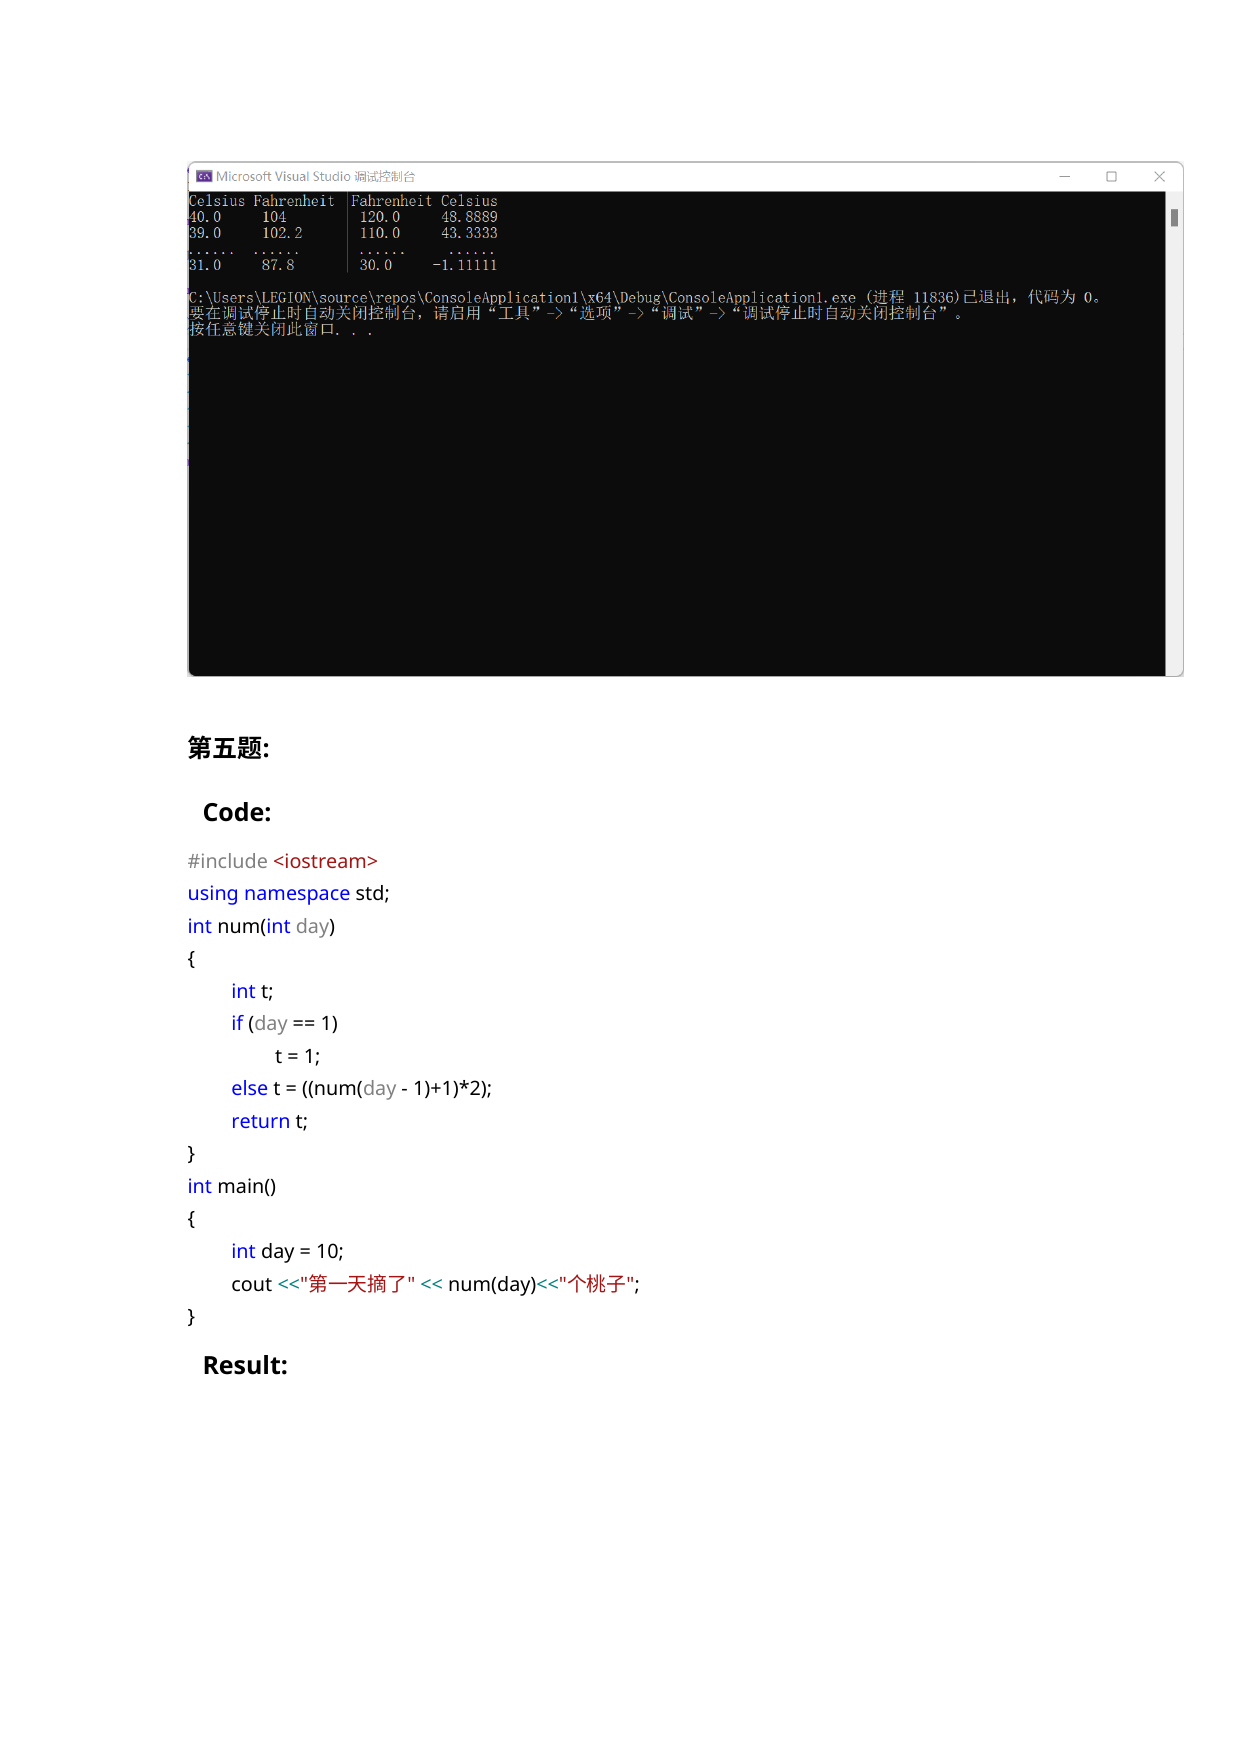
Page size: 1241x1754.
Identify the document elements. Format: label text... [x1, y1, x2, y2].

text int t; [187, 974, 1053, 1007]
text int num(int day) [187, 909, 1053, 942]
text } [187, 1299, 1053, 1332]
text return t; [187, 1104, 1053, 1137]
text { [187, 942, 1053, 974]
text } [187, 1137, 1053, 1169]
text int day = 10; [187, 1234, 1053, 1267]
text t = 1; [187, 1039, 1053, 1072]
text #include <iostream> [187, 844, 1053, 877]
text using namespace std; [187, 877, 1053, 909]
picture [187, 161, 1184, 677]
text else t = ((num(day - 1)+1)*2); [187, 1072, 1053, 1104]
text if (day == 1) [187, 1007, 1053, 1039]
text { [187, 1202, 1053, 1234]
text Result: [202, 1332, 1053, 1397]
text cout <<"第一天摘了" << num(day)<<"个桃子"; [187, 1267, 1053, 1299]
text 第五题: [187, 714, 1053, 779]
text int main() [187, 1169, 1053, 1202]
text Code: [202, 779, 1053, 844]
